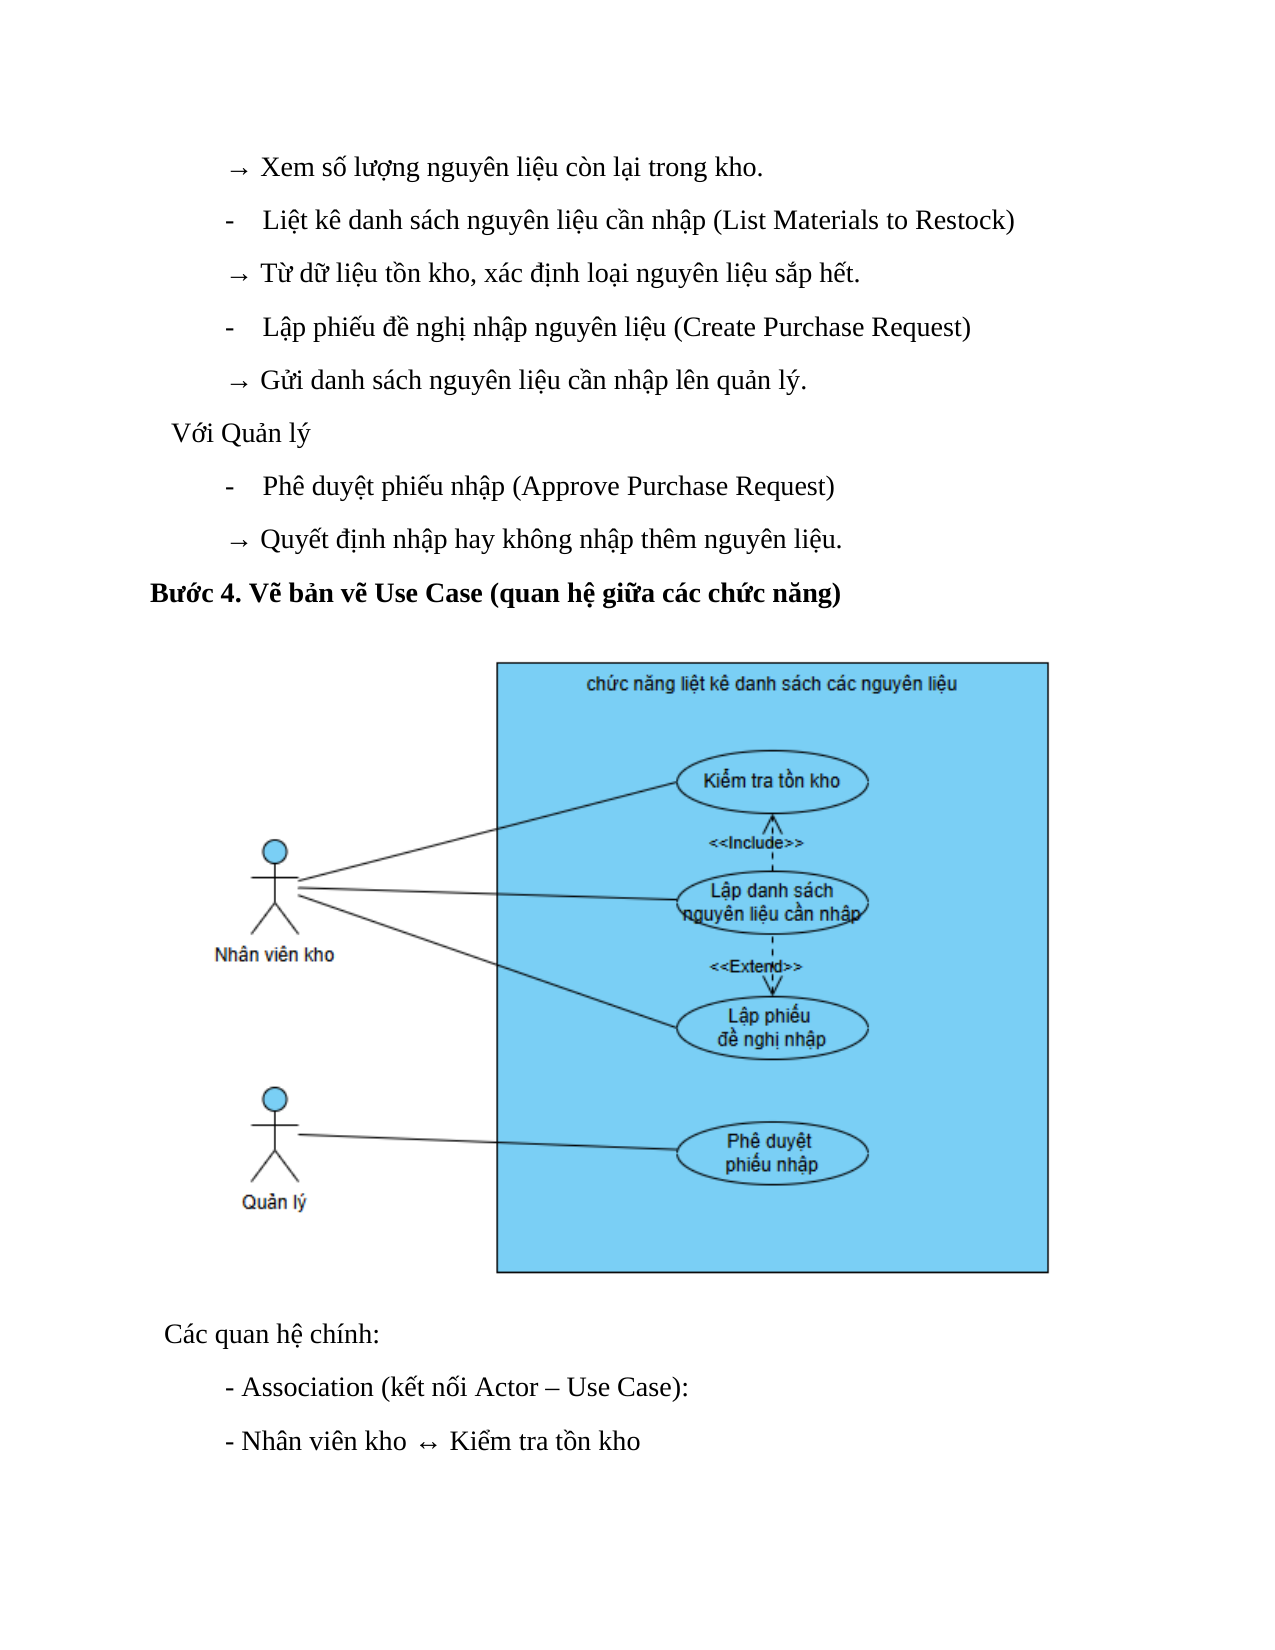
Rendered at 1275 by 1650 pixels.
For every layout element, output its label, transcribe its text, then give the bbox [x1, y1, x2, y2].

text Với Quản lý [150, 416, 1125, 448]
text - Association (kết nối Actor – Use Case): [225, 1370, 1125, 1403]
text → Gửi danh sách nguyên liệu cần nhập lên quản lý. [150, 363, 1125, 395]
list Lập phiếu đề nghị nhập nguyên liệu (Create Purchase Request) [225, 310, 1125, 342]
text → Từ dữ liệu tồn kho, xác định loại nguyên liệu sắp hết. [150, 256, 1125, 289]
list Phê duyệt phiếu nhập (Approve Purchase Request) [225, 469, 1125, 502]
text Bước 4. Vẽ bản vẽ Use Case (quan hệ giữa các chức năng) [150, 576, 1125, 608]
list Liệt kê danh sách nguyên liệu cần nhập (List Materials to Restock) [225, 203, 1125, 236]
text → Quyết định nhập hay không nhập thêm nguyên liệu. [150, 523, 1125, 555]
text Các quan hệ chính: [150, 1317, 1125, 1349]
text → Xem số lượng nguyên liệu còn lại trong kho. [150, 150, 1125, 182]
text - Nhân viên kho ↔ Kiểm tra tồn kho [225, 1424, 1125, 1456]
